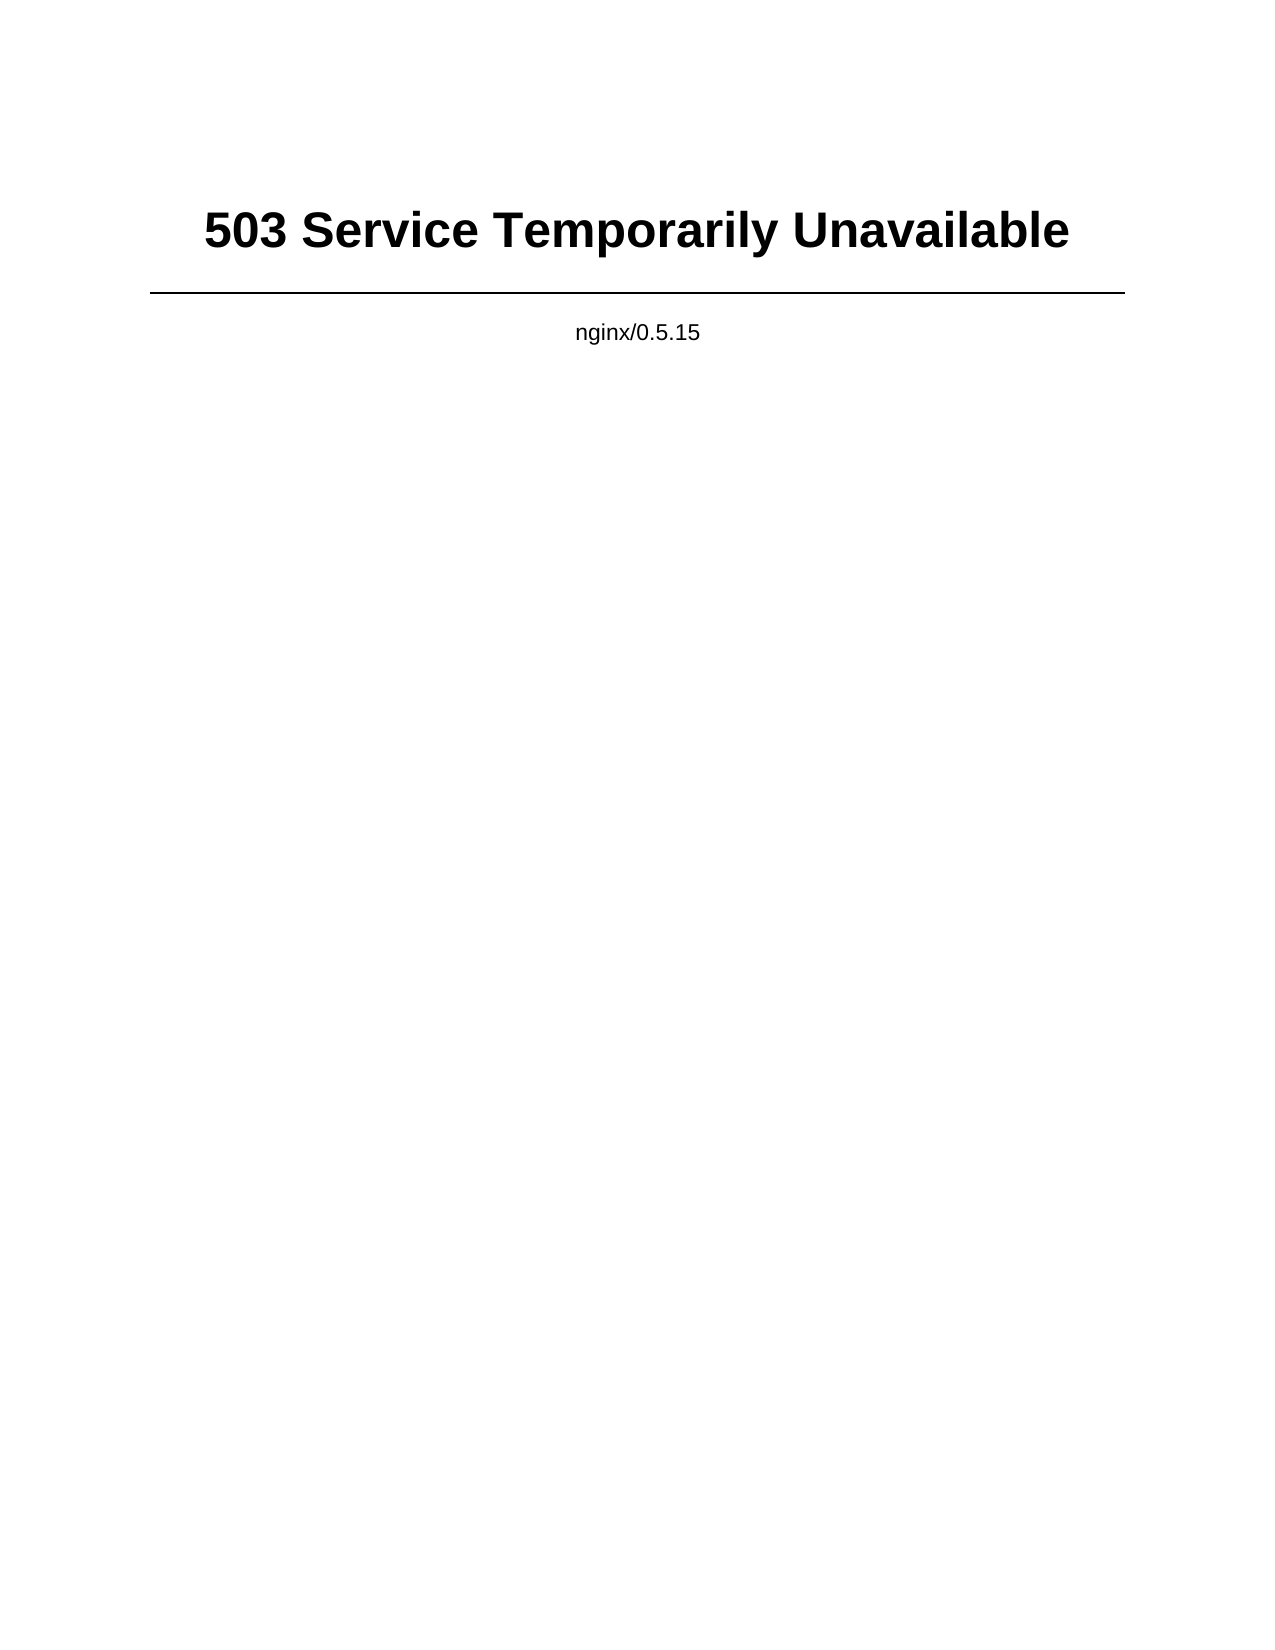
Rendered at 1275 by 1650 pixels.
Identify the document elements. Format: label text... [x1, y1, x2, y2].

text nginx/0.5.15 [150, 319, 1125, 346]
subtitle 503 Service Temporarily Unavailable [150, 200, 1125, 257]
